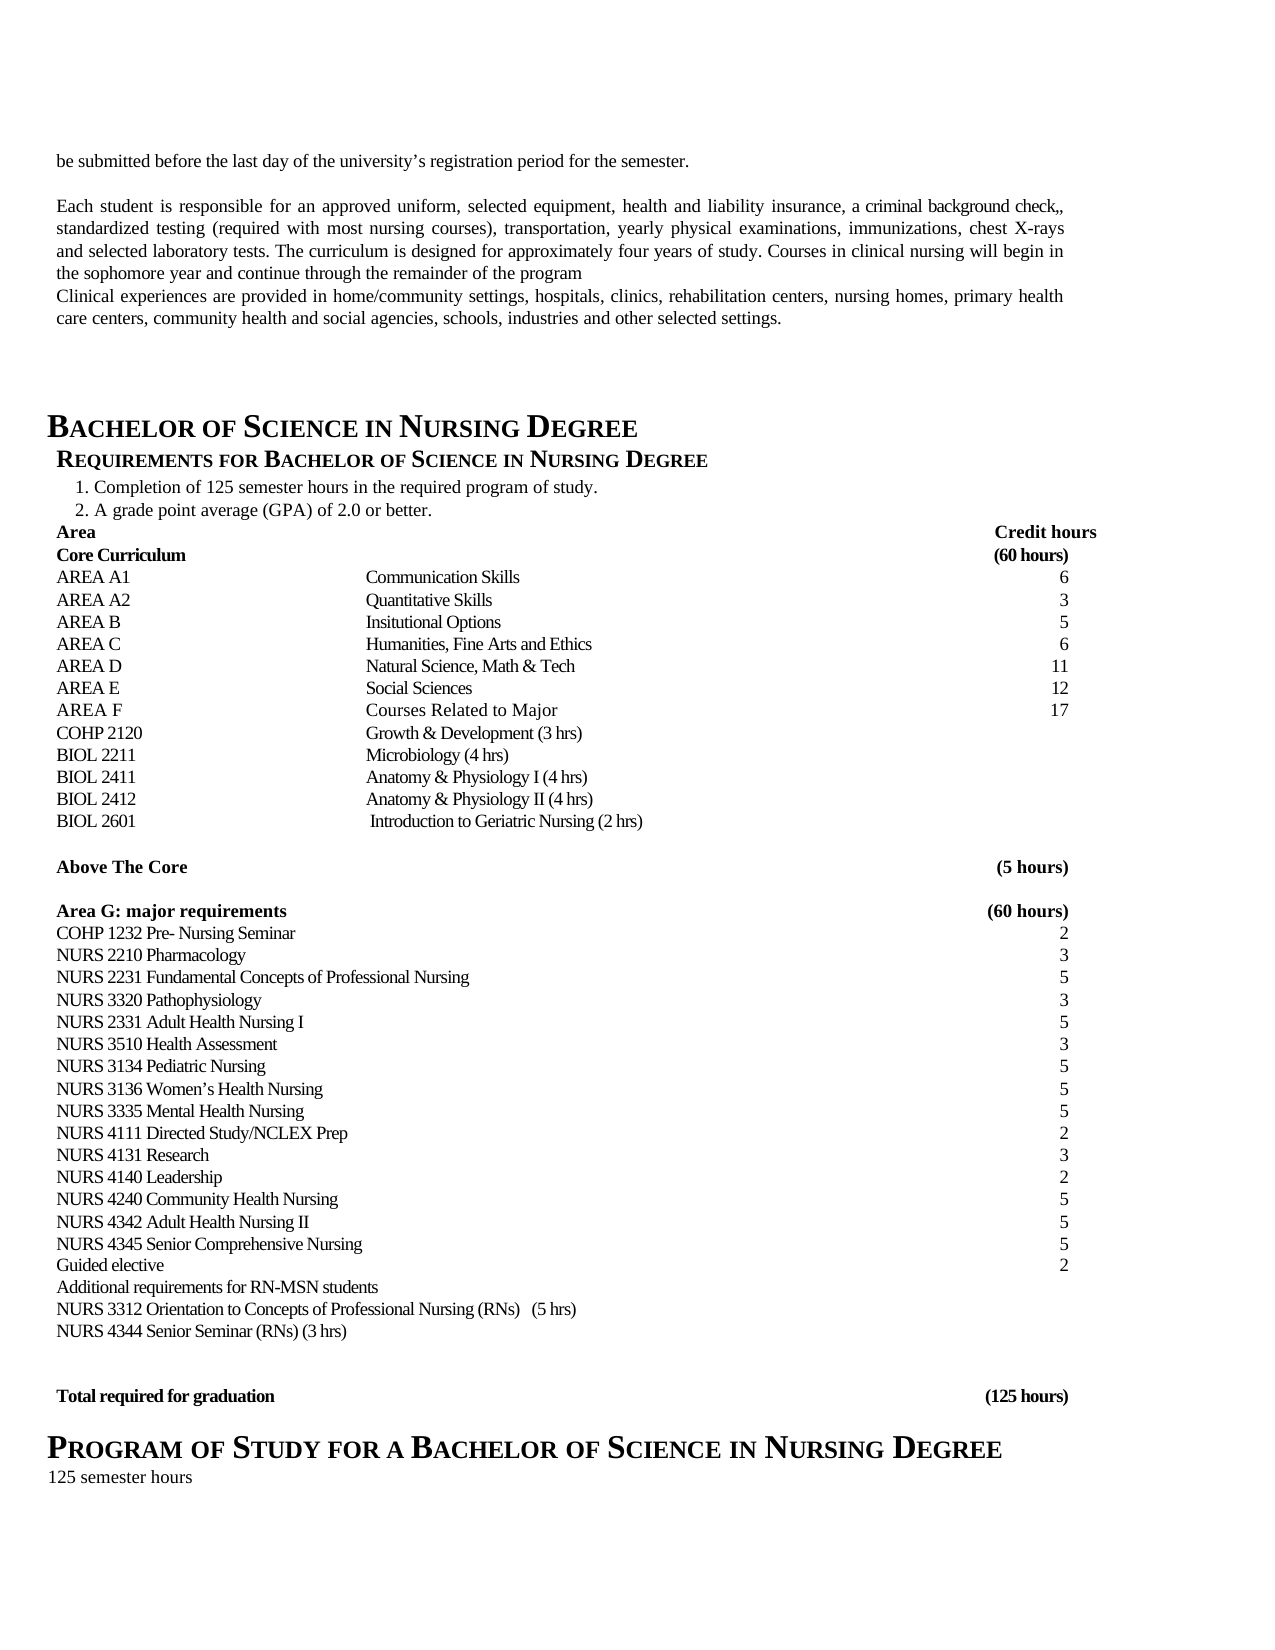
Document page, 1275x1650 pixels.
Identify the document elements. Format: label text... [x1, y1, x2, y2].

text BIOL 2601 Introduction to Geriatric Nursing (2 hrs) [56, 810, 1027, 832]
text COHP 1232 Pre- Nursing Seminar 2 [56, 922, 1027, 944]
text AREA D Natural Science, Math & Tech 11 [56, 655, 1027, 677]
text NURS 2210 Pharmacology 3 [56, 944, 1027, 966]
text Above The Core (5 hours) [56, 856, 1027, 877]
text AREA A2 Quantitative Skills 3 [56, 588, 1027, 610]
text NURS 3510 Health Assessment 3 [56, 1033, 1027, 1054]
text NURS 2331 Adult Health Nursing I 5 [56, 1011, 1027, 1032]
text BIOL 2412 Anatomy & Physiology II (4 hrs) [56, 788, 1027, 810]
text 2. A grade point average (GPA) of 2.0 or better. [75, 499, 1064, 520]
text AREA F Courses Related to Major 17 [56, 699, 1027, 721]
text BIOL 2411 Anatomy & Physiology I (4 hrs) [56, 766, 1027, 787]
text NURS 3335 Mental Health Nursing 5 [56, 1099, 1027, 1121]
text NURS 4345 Senior Comprehensive Nursing 5 [56, 1233, 1027, 1254]
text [56, 150, 1064, 172]
text NURS 3136 Women’s Health Nursing 5 [56, 1077, 1027, 1099]
text COHP 2120 Growth & Development (3 hrs) [56, 722, 1027, 743]
text NURS 3312 Orientation to Concepts of Professional Nursing (RNs) (5 hrs) [56, 1298, 1027, 1319]
text NURS 4131 Research 3 [56, 1144, 1027, 1166]
text NURS 2231 Fundamental Concepts of Professional Nursing 5 [56, 966, 1027, 988]
text AREA B Insitutional Options 5 [56, 611, 1027, 632]
text AREA A1 Communication Skills 6 [56, 566, 1027, 588]
text Core Curriculum (60 hours) [56, 544, 1027, 566]
text NURS 4342 Adult Health Nursing II 5 [56, 1211, 1027, 1232]
text REQUIREMENTS FOR BACHELOR OF SCIENCE IN NURSING DEGREE [56, 444, 1064, 473]
text AREA C Humanities, Fine Arts and Ethics 6 [56, 633, 1027, 654]
text NURS 3320 Pathophysiology 3 [56, 989, 1027, 1010]
text NURS 3134 Pediatric Nursing 5 [56, 1055, 1027, 1077]
subtitle PROGRAM OF STUDY FOR A BACHELOR OF SCIENCE IN NURSING DEGREE [28, 1427, 1087, 1466]
text Total required for graduation (125 hours) [56, 1385, 1027, 1406]
text Area Credit hours [56, 521, 1055, 542]
text 1. Completion of 125 semester hours in the required program of study. [75, 476, 1064, 498]
text Guided elective 2 [56, 1254, 1027, 1276]
text Additional requirements for RN-MSN students [56, 1276, 1027, 1297]
text Clinical experiences are provided in home/community settings, hospitals, clinics, rehabilitation centers, nursing homes, primary health care centers, community health and social agencies, schools, industries and other selected settings. [56, 284, 1064, 328]
text Each student is responsible for an approved uniform, selected equipment, health and liability insurance, a criminal background check,, standardized testing (required with most nursing courses), transportation, yearly physical examinations, immunizations, chest X-rays and selected laboratory tests. The curriculum is designed for approximately four years of study. Courses in clinical nursing will begin in the sophomore year and continue through the remainder of the program [56, 195, 1064, 284]
text NURS 4140 Leadership 2 [56, 1166, 1027, 1188]
text NURS 4111 Directed Study/NCLEX Prep 2 [56, 1122, 1027, 1143]
text NURS 4344 Senior Seminar (RNs) (3 hrs) [56, 1320, 1027, 1342]
text Area G: major requirements (60 hours) [56, 900, 1027, 921]
text AREA E Social Sciences 12 [56, 677, 1027, 699]
text NURS 4240 Community Health Nursing 5 [56, 1188, 1027, 1210]
text BIOL 2211 Microbiology (4 hrs) [56, 744, 1027, 765]
text BACHELOR OF SCIENCE IN NURSING DEGREE [47, 406, 1065, 444]
text 125 semester hours [48, 1466, 1087, 1487]
